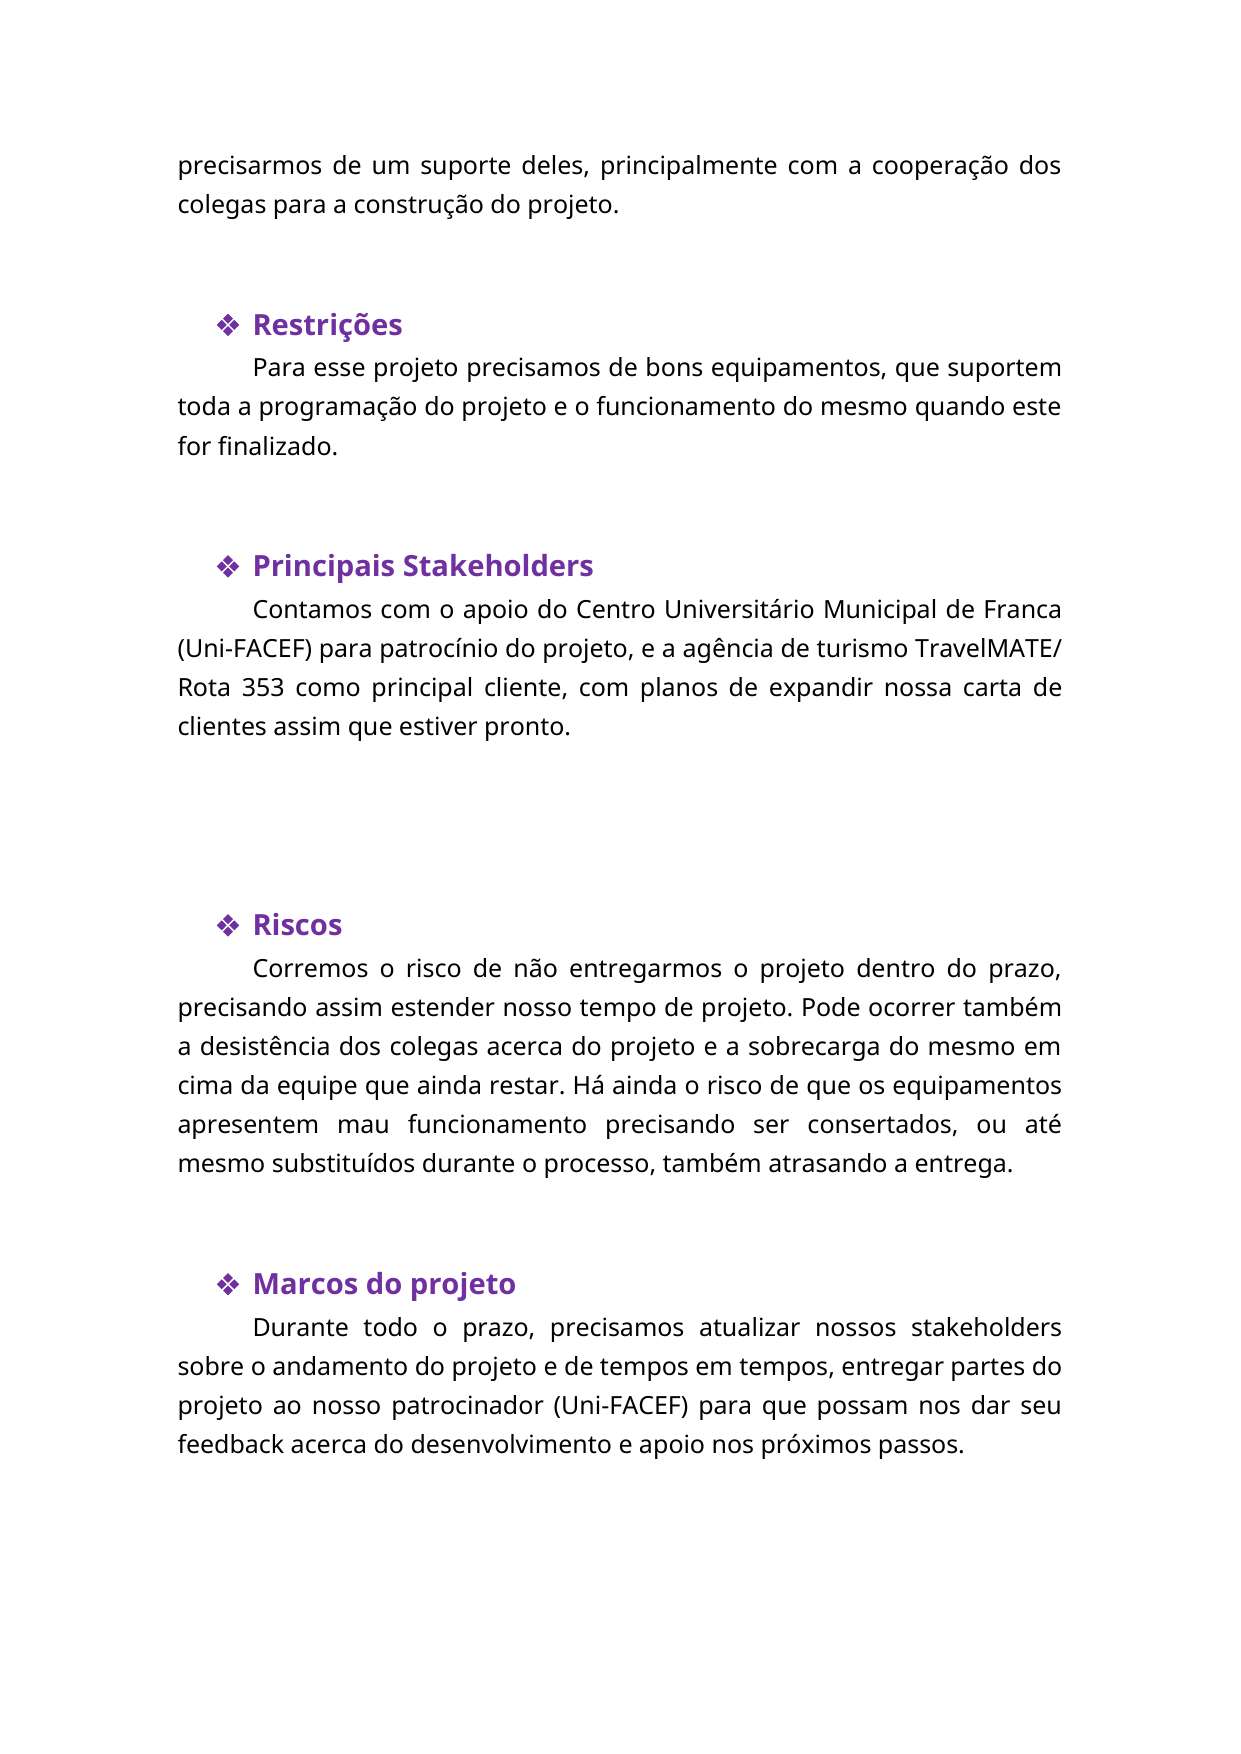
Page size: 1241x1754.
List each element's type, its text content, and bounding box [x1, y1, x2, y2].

list Restrições [215, 304, 1063, 344]
text Para esse projeto precisamos de bons equipamentos, que suportem toda a programação do projeto e o funcionamento do mesmo quando este for finalizado. [177, 350, 1063, 462]
text Corremos o risco de não entregarmos o projeto dentro do prazo, precisando assim estender nosso tempo de projeto. Pode ocorrer também a desistência dos colegas acerca do projeto e a sobrecarga do mesmo em cima da equipe que ainda restar. Há ainda o risco de que os equipamentos apresentem mau funcionamento precisando ser consertados, ou até mesmo substituídos durante o processo, também atrasando a entrega. [177, 950, 1063, 1180]
list Marcos do projeto [215, 1264, 1063, 1303]
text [177, 148, 1063, 221]
list Principais Stakeholders [215, 546, 1063, 585]
text Durante todo o prazo, precisamos atualizar nossos stakeholders sobre o andamento do projeto e de tempos em tempos, entregar partes do projeto ao nosso patrocinador (Uni-FACEF) para que possam nos dar seu feedback acerca do desenvolvimento e apoio nos próximos passos. [177, 1309, 1063, 1461]
text Contamos com o apoio do Centro Universitário Municipal de Franca (Uni-FACEF) para patrocínio do projeto, e a agência de turismo TravelMATE/ Rota 353 como principal cliente, com planos de expandir nossa carta de clientes assim que estiver pronto. [177, 591, 1063, 743]
list Riscos [215, 905, 1063, 944]
